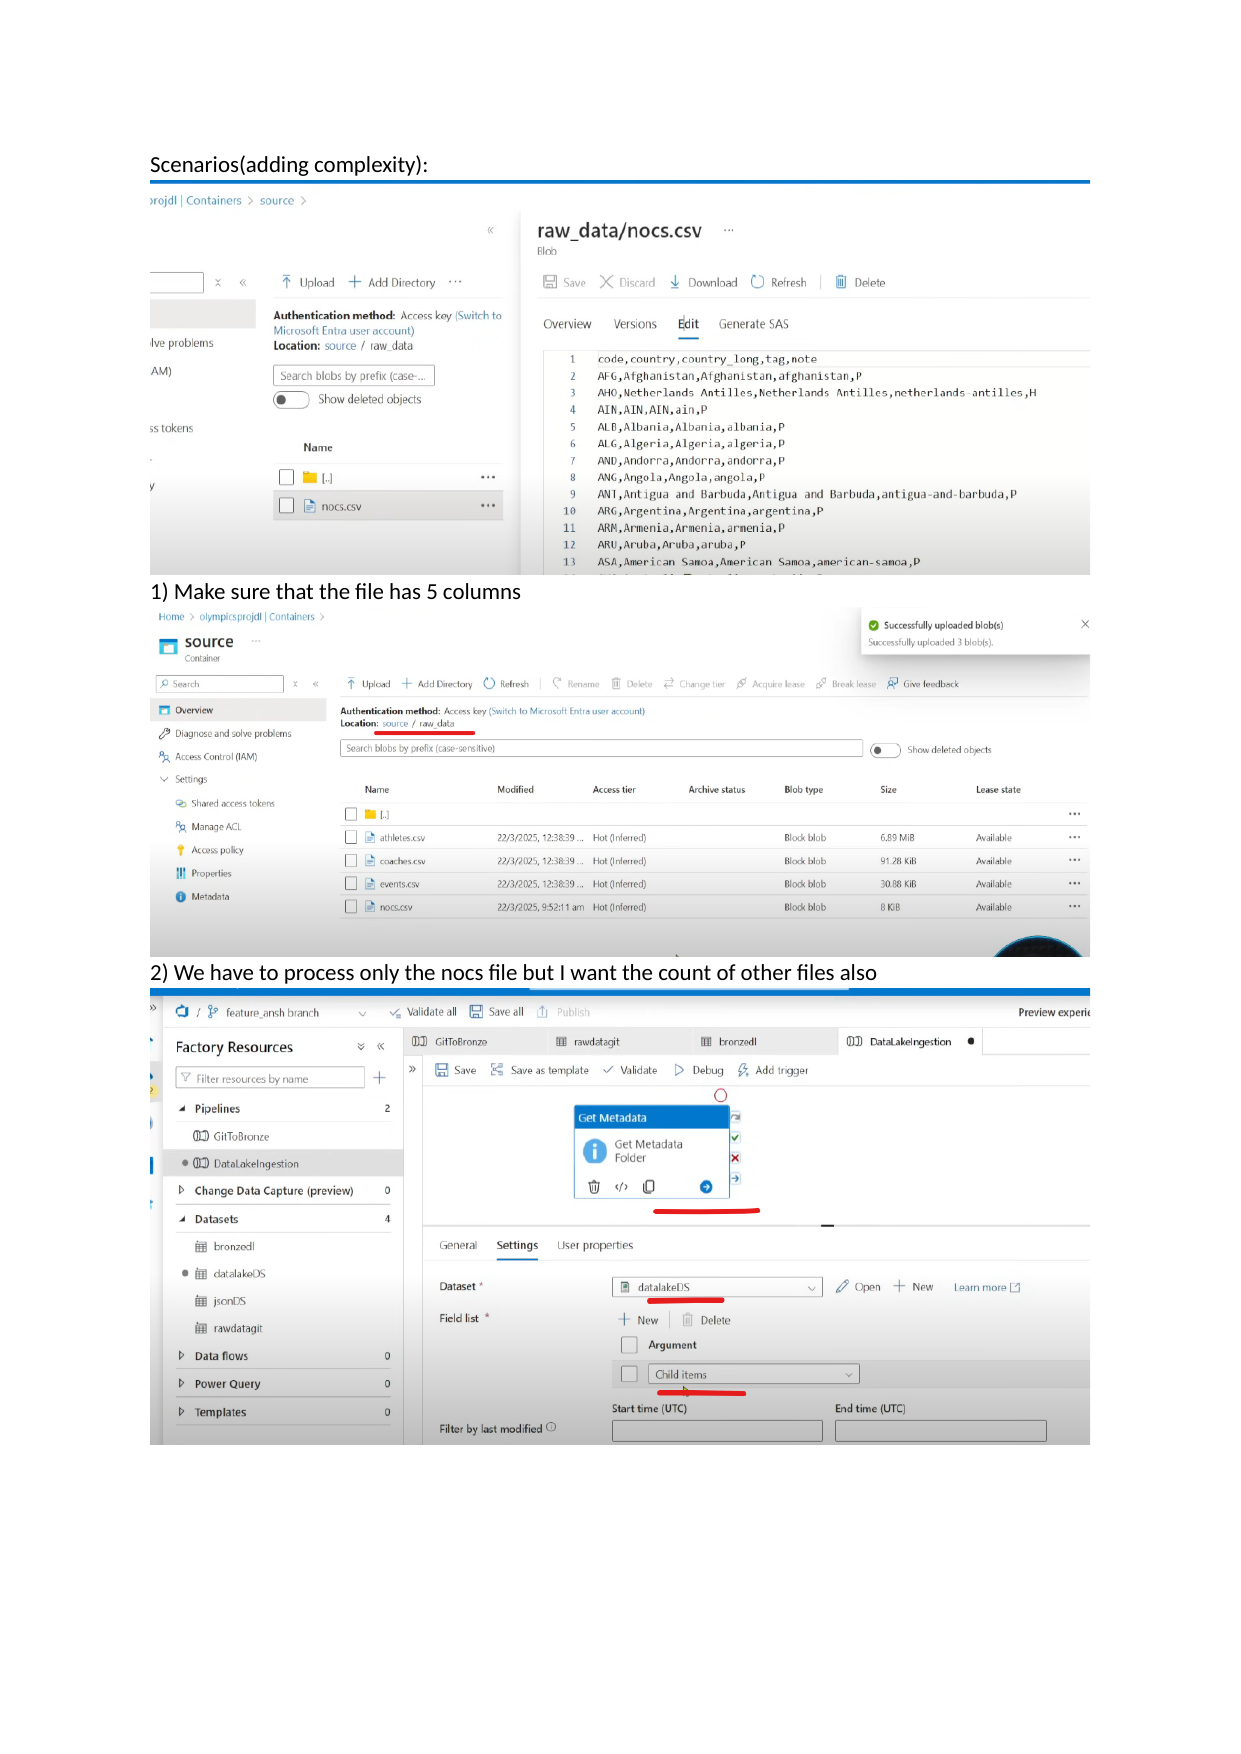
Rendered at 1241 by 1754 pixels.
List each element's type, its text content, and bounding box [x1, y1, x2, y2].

text Scenarios(adding complexity): 1) Make sure that the file has 5 columns 2) We have to process only the nocs file but I want the count of other files also True Copy [150, 575, 1090, 607]
picture [150, 988, 1091, 1445]
picture [150, 607, 1091, 957]
text Scenarios(adding complexity): 1) Make sure that the file has 5 columns 2) We have to process only the nocs file but I want the count of other files also True Copy [150, 957, 1090, 988]
picture [150, 180, 1091, 575]
text Scenarios(adding complexity): 1) Make sure that the file has 5 columns 2) We have to process only the nocs file but I want the count of other files also True Copy [150, 150, 1090, 180]
